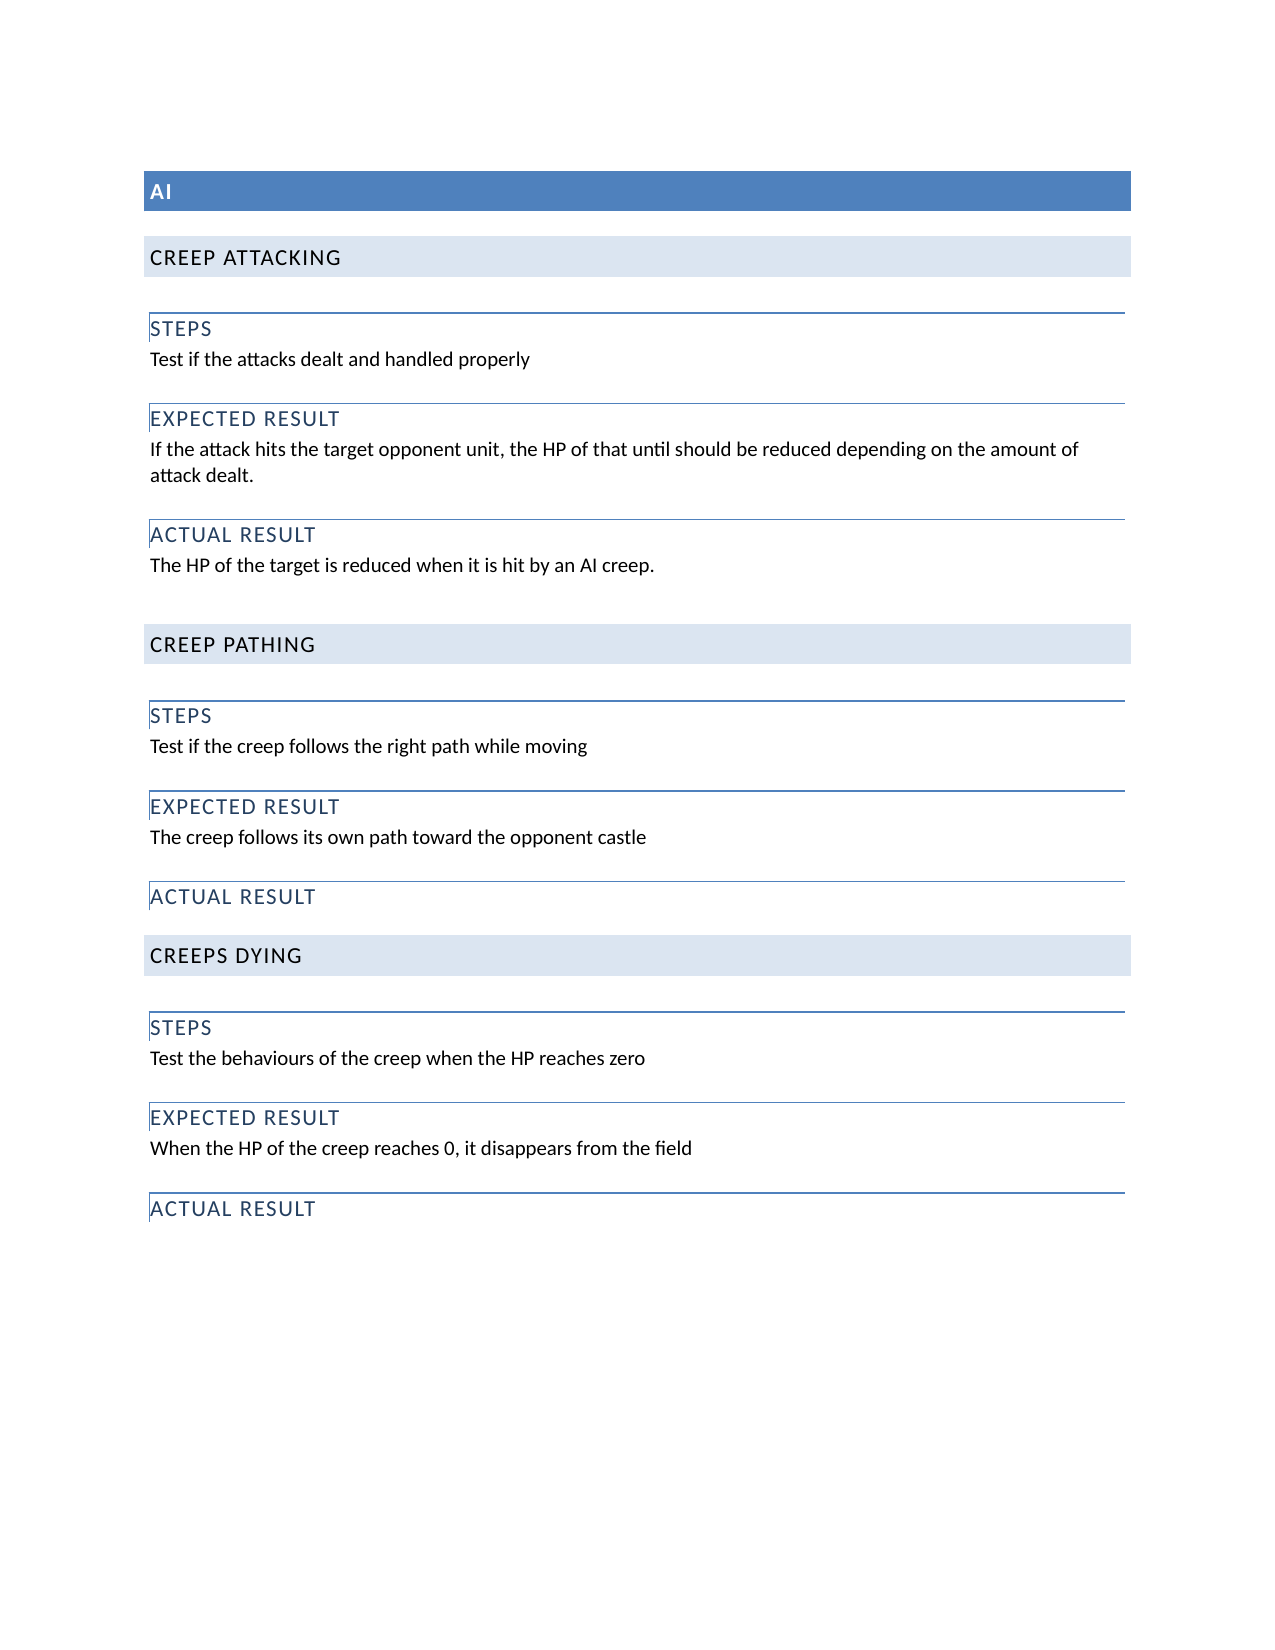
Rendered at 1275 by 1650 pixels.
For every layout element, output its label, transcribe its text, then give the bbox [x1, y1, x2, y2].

subtitle STEPS [150, 1013, 1125, 1041]
text If the attack hits the target opponent unit, the HP of that until should be reduced depending on the amount of attack dealt. [150, 436, 1125, 487]
subtitle ACTUAL RESULT [150, 520, 1125, 548]
subtitle Creep attacking [150, 243, 1125, 271]
text Test if the creep follows the right path while moving [150, 734, 1125, 759]
subtitle Expected Result [150, 404, 1125, 432]
text The HP of the target is reduced when it is hit by an AI creep. [150, 552, 1125, 578]
subtitle STEPS [150, 702, 1125, 729]
subtitle ACTUAL RESULT [150, 882, 1125, 910]
text The creep follows its own path toward the opponent castle [150, 824, 1125, 849]
subtitle Expected Result [150, 792, 1125, 820]
text When the HP of the creep reaches 0, it disappears from the field [150, 1135, 1125, 1161]
subtitle Expected Result [150, 1103, 1125, 1131]
subtitle Creep pathing [150, 630, 1125, 658]
subtitle ACTUAL RESULT [150, 1194, 1125, 1222]
subtitle AI [150, 177, 1125, 205]
text Test if the attacks dealt and handled properly [150, 346, 1125, 371]
subtitle STEPS [150, 314, 1125, 342]
subtitle Creeps dying [150, 942, 1125, 969]
text Test the behaviours of the creep when the HP reaches zero [150, 1045, 1125, 1070]
